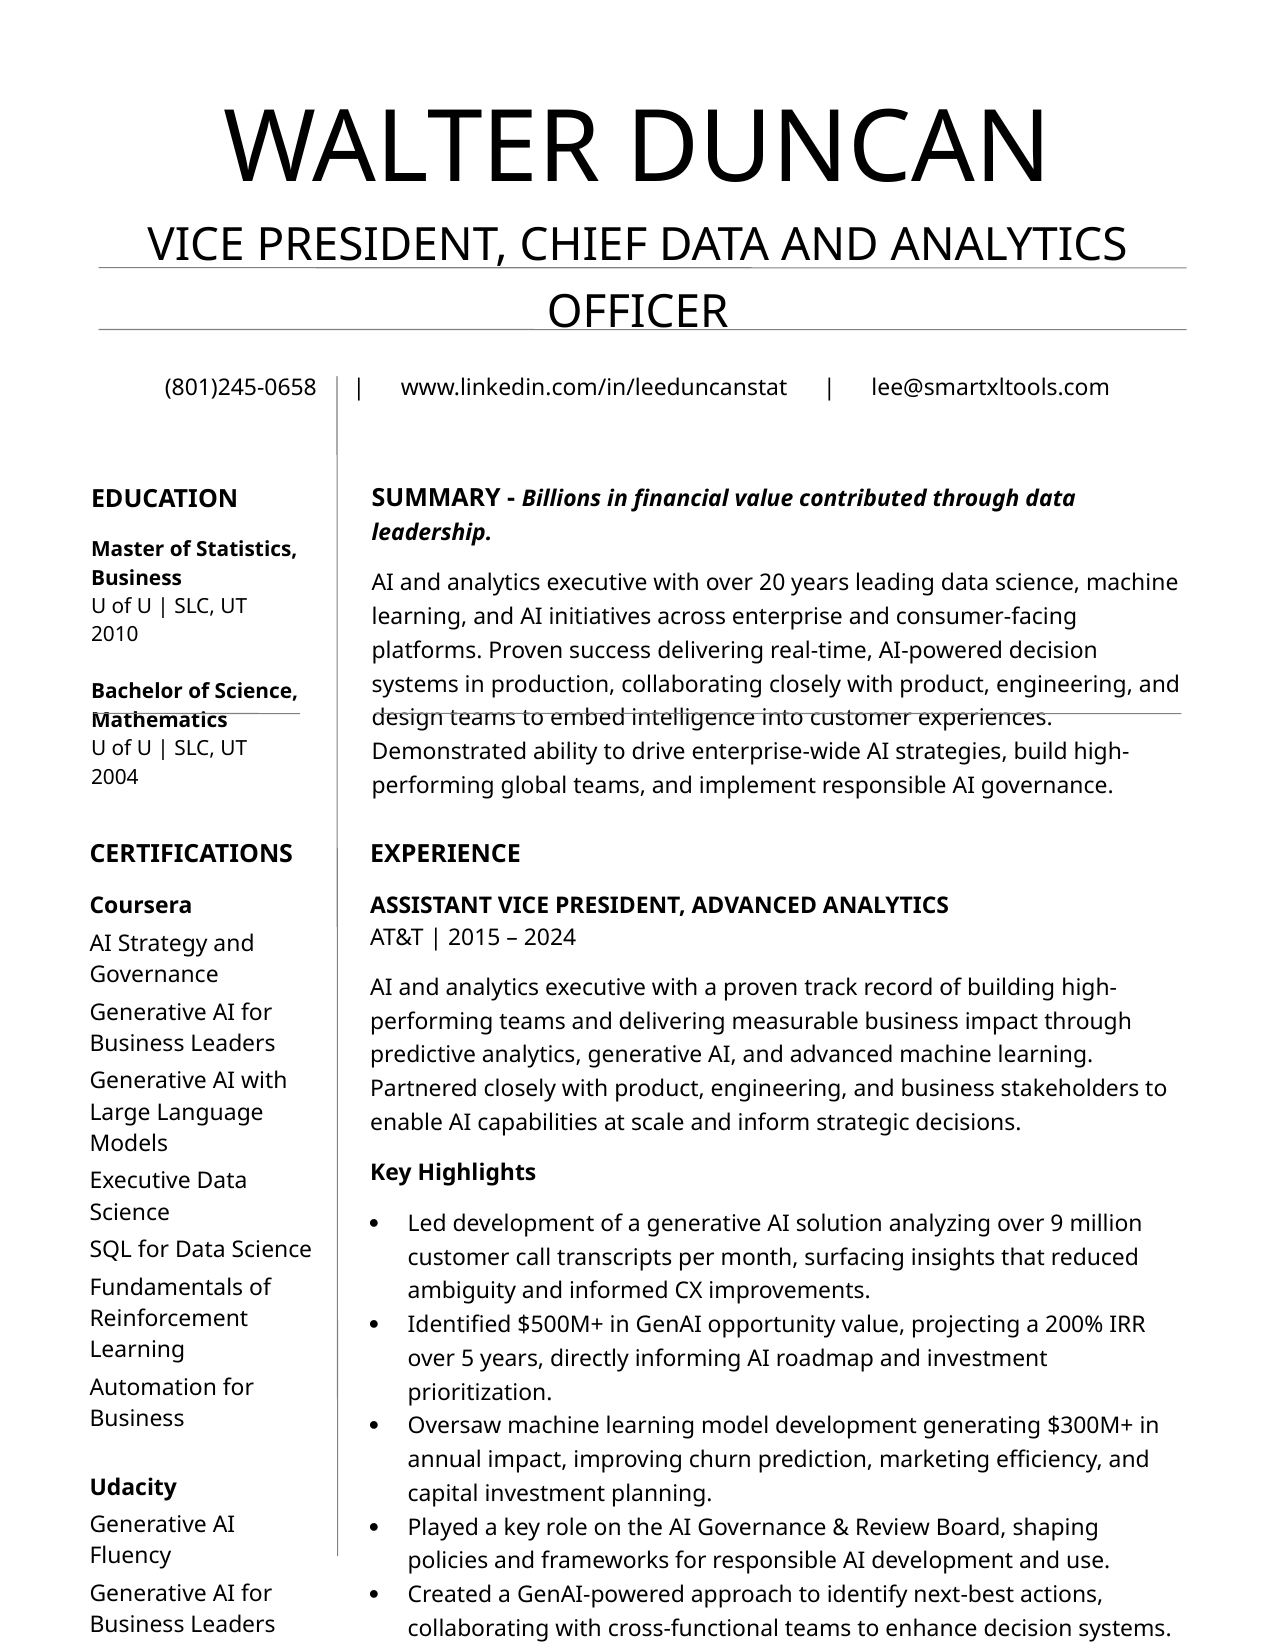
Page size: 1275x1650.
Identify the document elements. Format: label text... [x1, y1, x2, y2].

text (801)245-0658 | www.linkedin.com/in/leeduncanstat | lee@smartxltools.com [75, 371, 1200, 402]
text WALTER DUNCAN [75, 75, 1200, 211]
text VICE PRESIDENT, CHIEF DATA AND ANALYTICS OFFICER [75, 211, 1200, 341]
